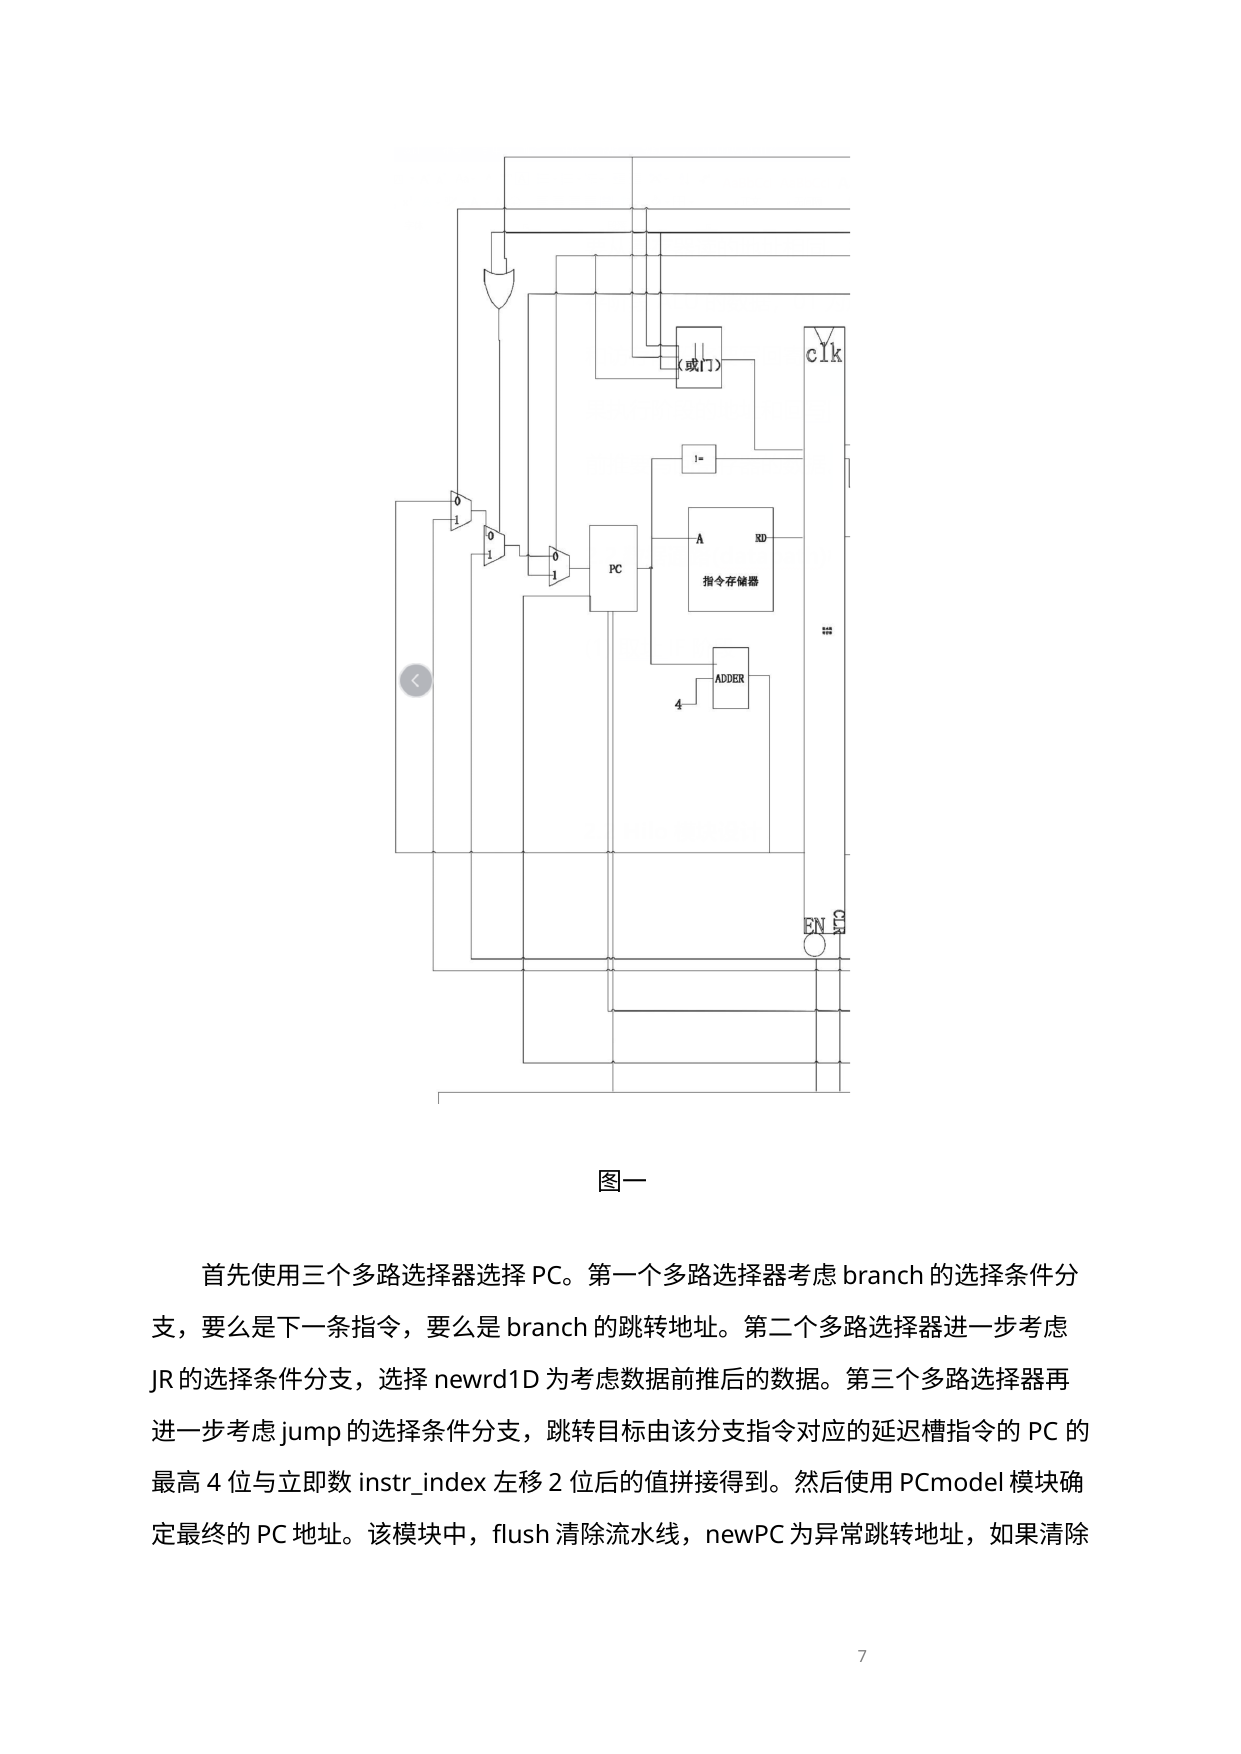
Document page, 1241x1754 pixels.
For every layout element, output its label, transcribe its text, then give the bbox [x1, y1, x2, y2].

picture [393, 147, 851, 1104]
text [151, 1256, 1094, 1551]
text 图一 [150, 1161, 1094, 1197]
